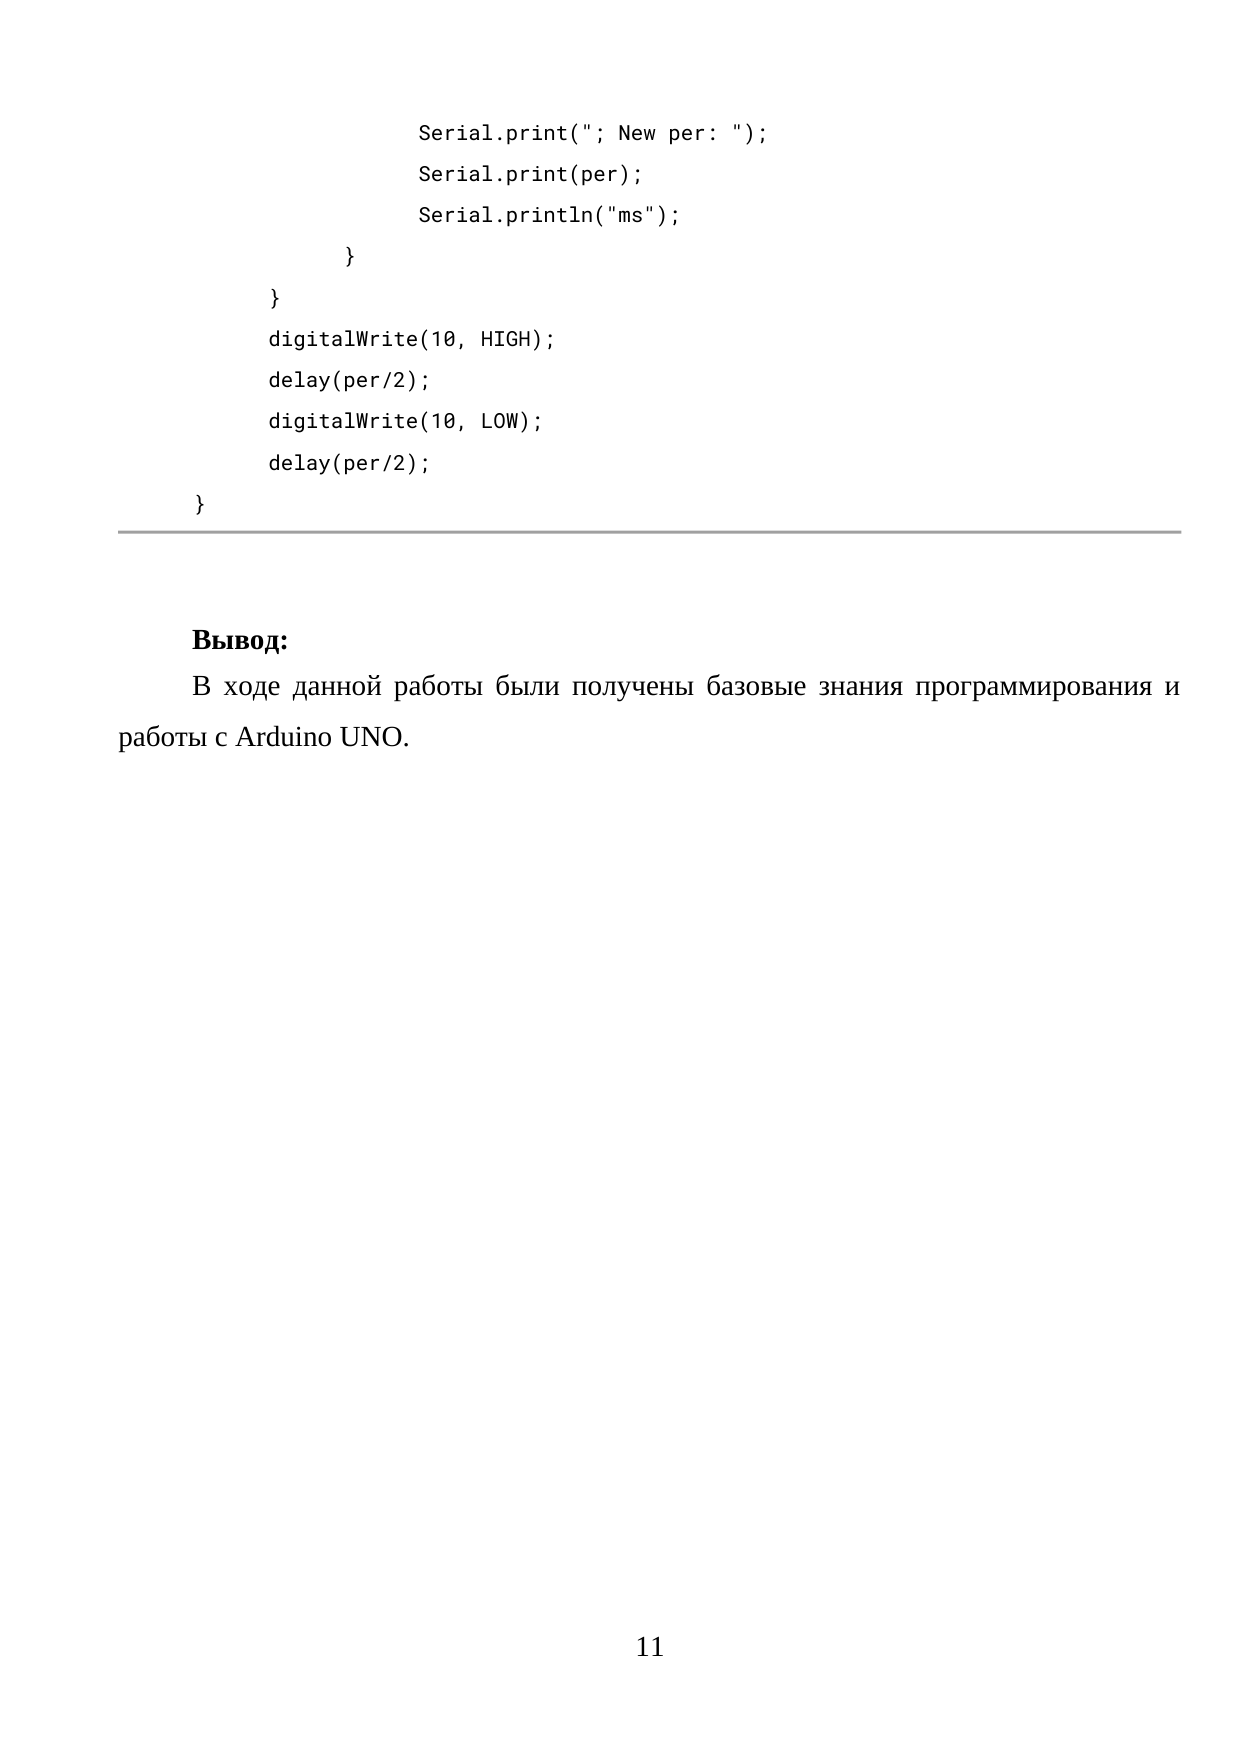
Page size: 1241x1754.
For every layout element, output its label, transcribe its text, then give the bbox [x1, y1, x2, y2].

text Serial.print(per); [268, 159, 1181, 187]
text Serial.println("ms"); [268, 201, 1181, 228]
text Serial.print("; New per: "); [268, 118, 1181, 146]
text delay(per/2); [193, 448, 1181, 476]
text В ходе данной работы были получены базовые знания программирования и работы с Arduino UNO. [118, 668, 1181, 752]
subtitle Вывод: [118, 622, 1181, 656]
text digitalWrite(10, HIGH); [193, 324, 1181, 352]
text } [268, 242, 1181, 269]
text } [193, 489, 1181, 517]
text } [193, 283, 1181, 311]
text digitalWrite(10, LOW); [193, 407, 1181, 434]
text delay(per/2); [193, 366, 1181, 393]
